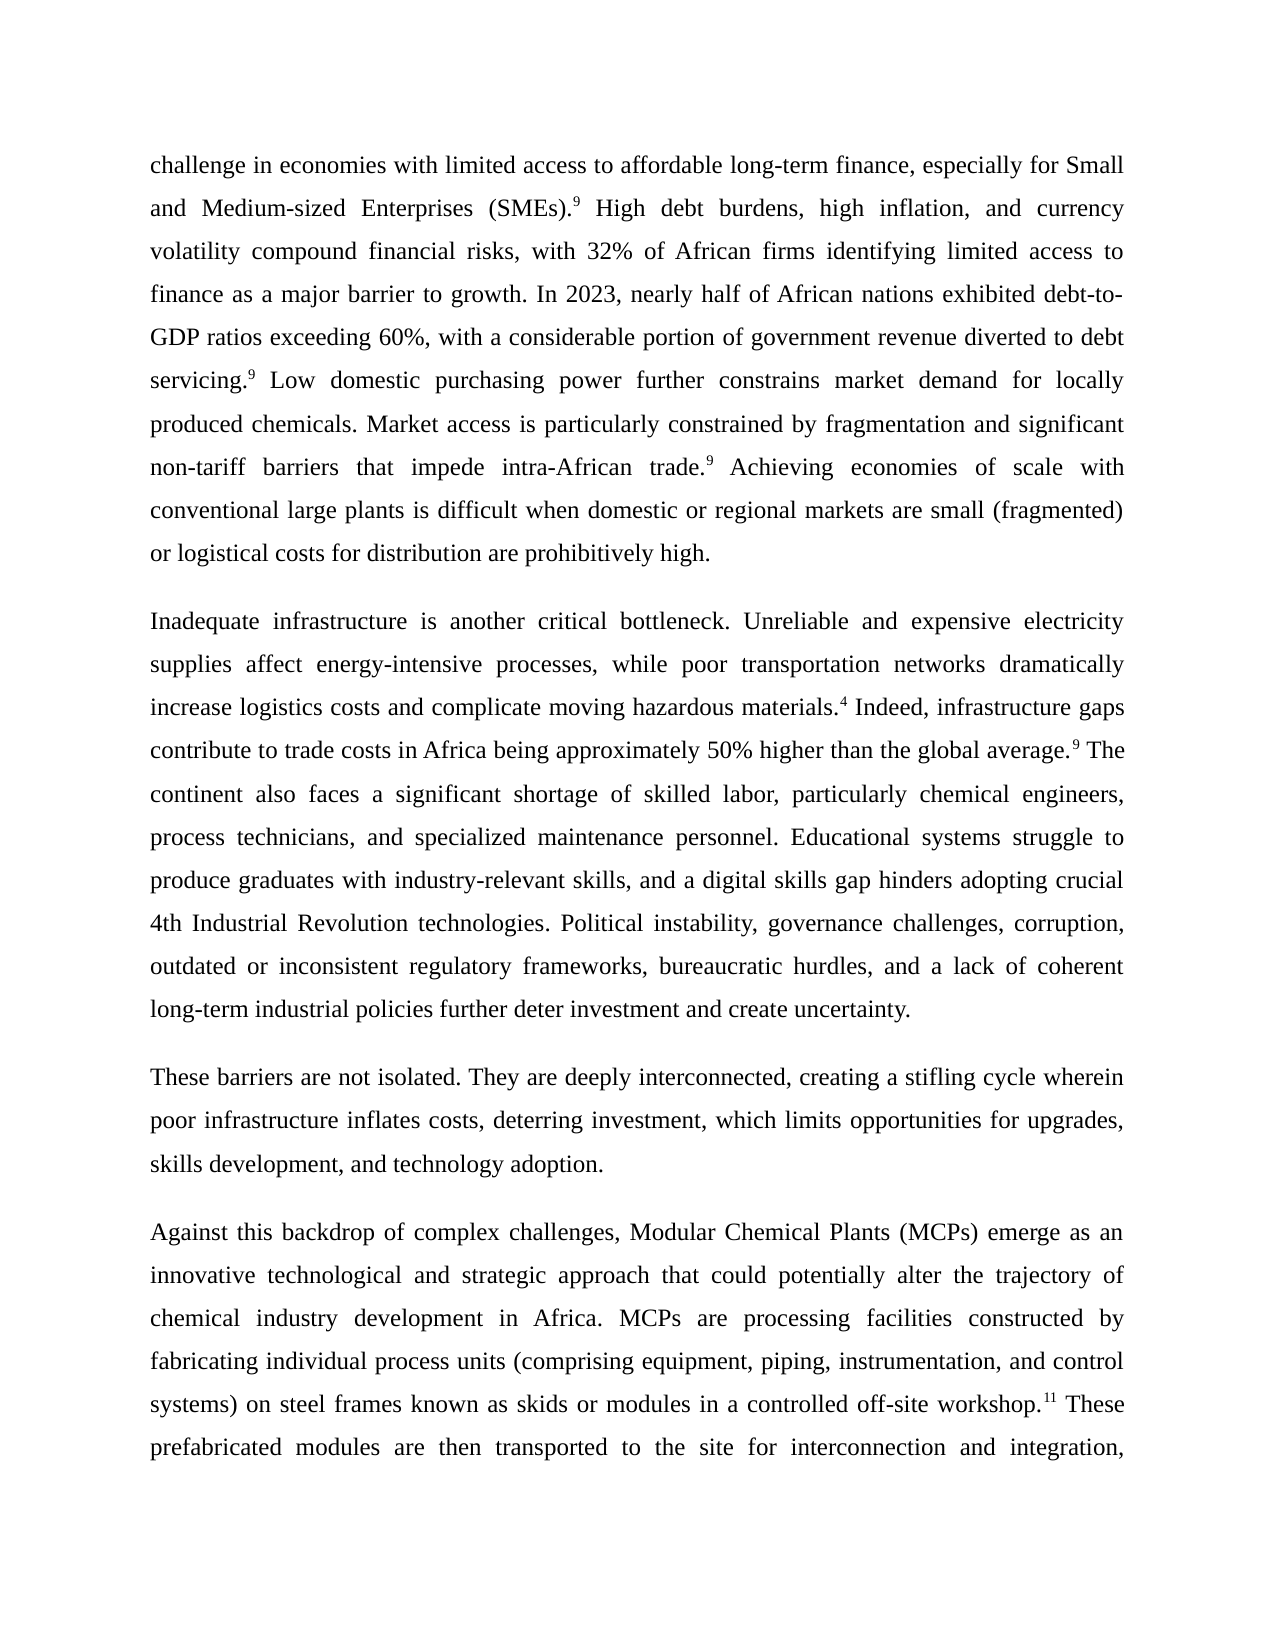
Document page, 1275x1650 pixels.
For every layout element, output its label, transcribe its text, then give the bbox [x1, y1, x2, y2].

text These barriers are not isolated. They are deeply interconnected, creating a stifling cycle wherein poor infrastructure inflates costs, deterring investment, which limits opportunities for upgrades, skills development, and technology adoption. [150, 1062, 1125, 1177]
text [150, 1217, 1125, 1461]
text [150, 150, 1125, 567]
text Inadequate infrastructure is another critical bottleneck. Unreliable and expensive electricity supplies affect energy-intensive processes, while poor transportation networks dramatically increase logistics costs and complicate moving hazardous materials.4 Indeed, infrastructure gaps contribute to trade costs in Africa being approximately 50% higher than the global average.9 The continent also faces a significant shortage of skilled labor, particularly chemical engineers, process technicians, and specialized maintenance personnel. Educational systems struggle to produce graduates with industry-relevant skills, and a digital skills gap hinders adopting crucial 4th Industrial Revolution technologies. Political instability, governance challenges, corruption, outdated or inconsistent regulatory frameworks, bureaucratic hurdles, and a lack of coherent long-term industrial policies further deter investment and create uncertainty. [150, 606, 1125, 1023]
